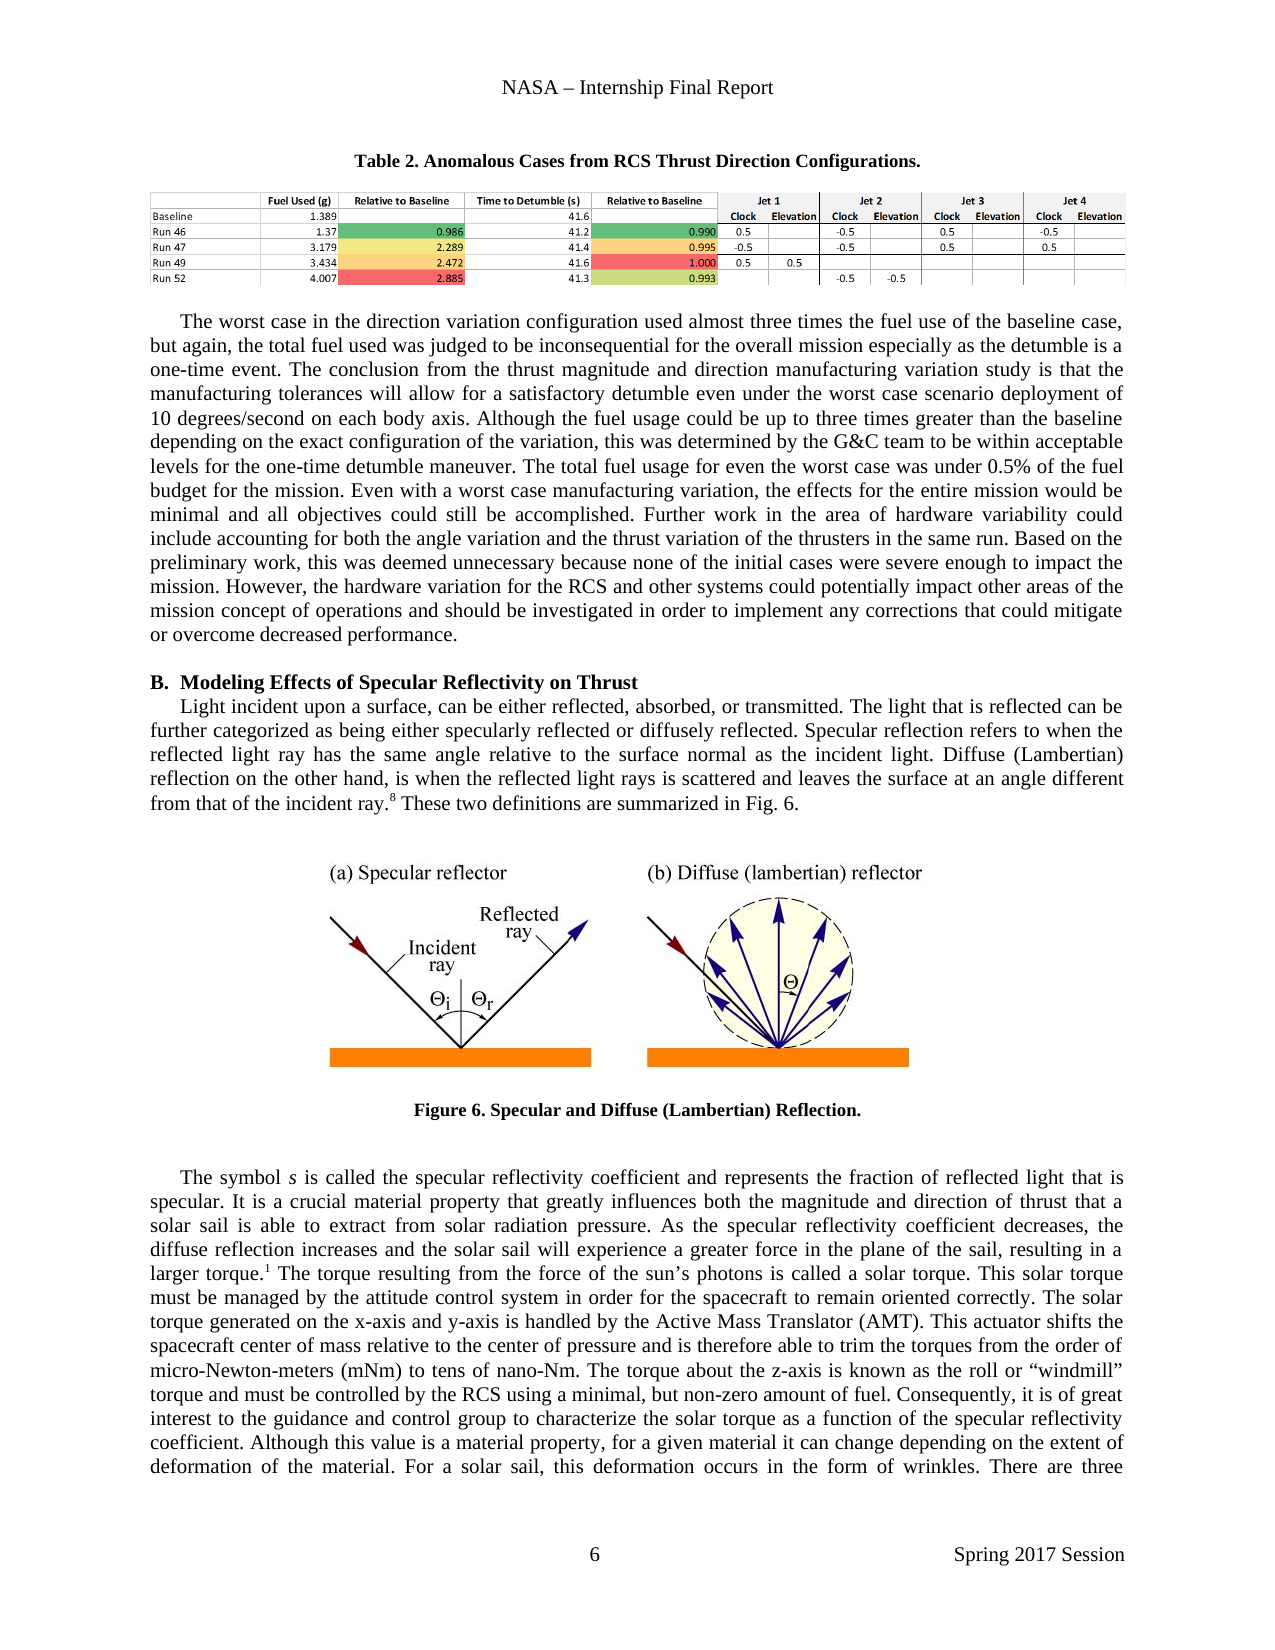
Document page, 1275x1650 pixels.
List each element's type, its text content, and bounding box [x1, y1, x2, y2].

list Modeling Effects of Specular Reflectivity on Thrust [150, 670, 1125, 694]
text The worst case in the direction variation configuration used almost three times the fuel use of the baseline case, but again, the total fuel used was judged to be inconsequential for the overall mission especially as the detumble is a one-time event. The conclusion from the thrust magnitude and direction manufacturing variation study is that the manufacturing tolerances will allow for a satisfactory detumble even under the worst case scenario deployment of 10 degrees/second on each body axis. Although the fuel usage could be up to three times greater than the baseline depending on the exact configuration of the variation, this was determined by the G&C team to be within acceptable levels for the one-time detumble maneuver. The total fuel usage for even the worst case was under 0.5% of the fuel budget for the mission. Even with a worst case manufacturing variation, the effects for the entire mission would be minimal and all objectives could still be accomplished. Further work in the area of hardware variability could include accounting for both the angle variation and the thrust variation of the thrusters in the same run. Based on the preliminary work, this was deemed unnecessary because none of the initial cases were severe enough to impact the mission. However, the hardware variation for the RCS and other systems could potentially impact other areas of the mission concept of operations and should be investigated in order to implement any corrections that could mitigate or overcome decreased performance. [150, 309, 1125, 646]
picture [150, 192, 1125, 285]
text Figure 6. Specular and Diffuse (Lambertian) Reflection. [150, 1098, 1125, 1120]
text Light incident upon a surface, can be either reflected, absorbed, or transmitted. The light that is reflected can be further categorized as being either specularly reflected or diffusely reflected. Specular reflection refers to when the reflected light ray has the same angle relative to the surface normal as the incident light. Diffuse (Lambertian) reflection on the other hand, is when the reflected light rays is scattered and leaves the surface at an angle different from that of the incident ray.8 These two definitions are summarized in Fig. 6. [150, 694, 1125, 814]
text Table 2. Anomalous Cases from RCS Thrust Direction Configurations. [150, 150, 1125, 172]
picture [329, 862, 946, 1099]
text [150, 1165, 1125, 1478]
